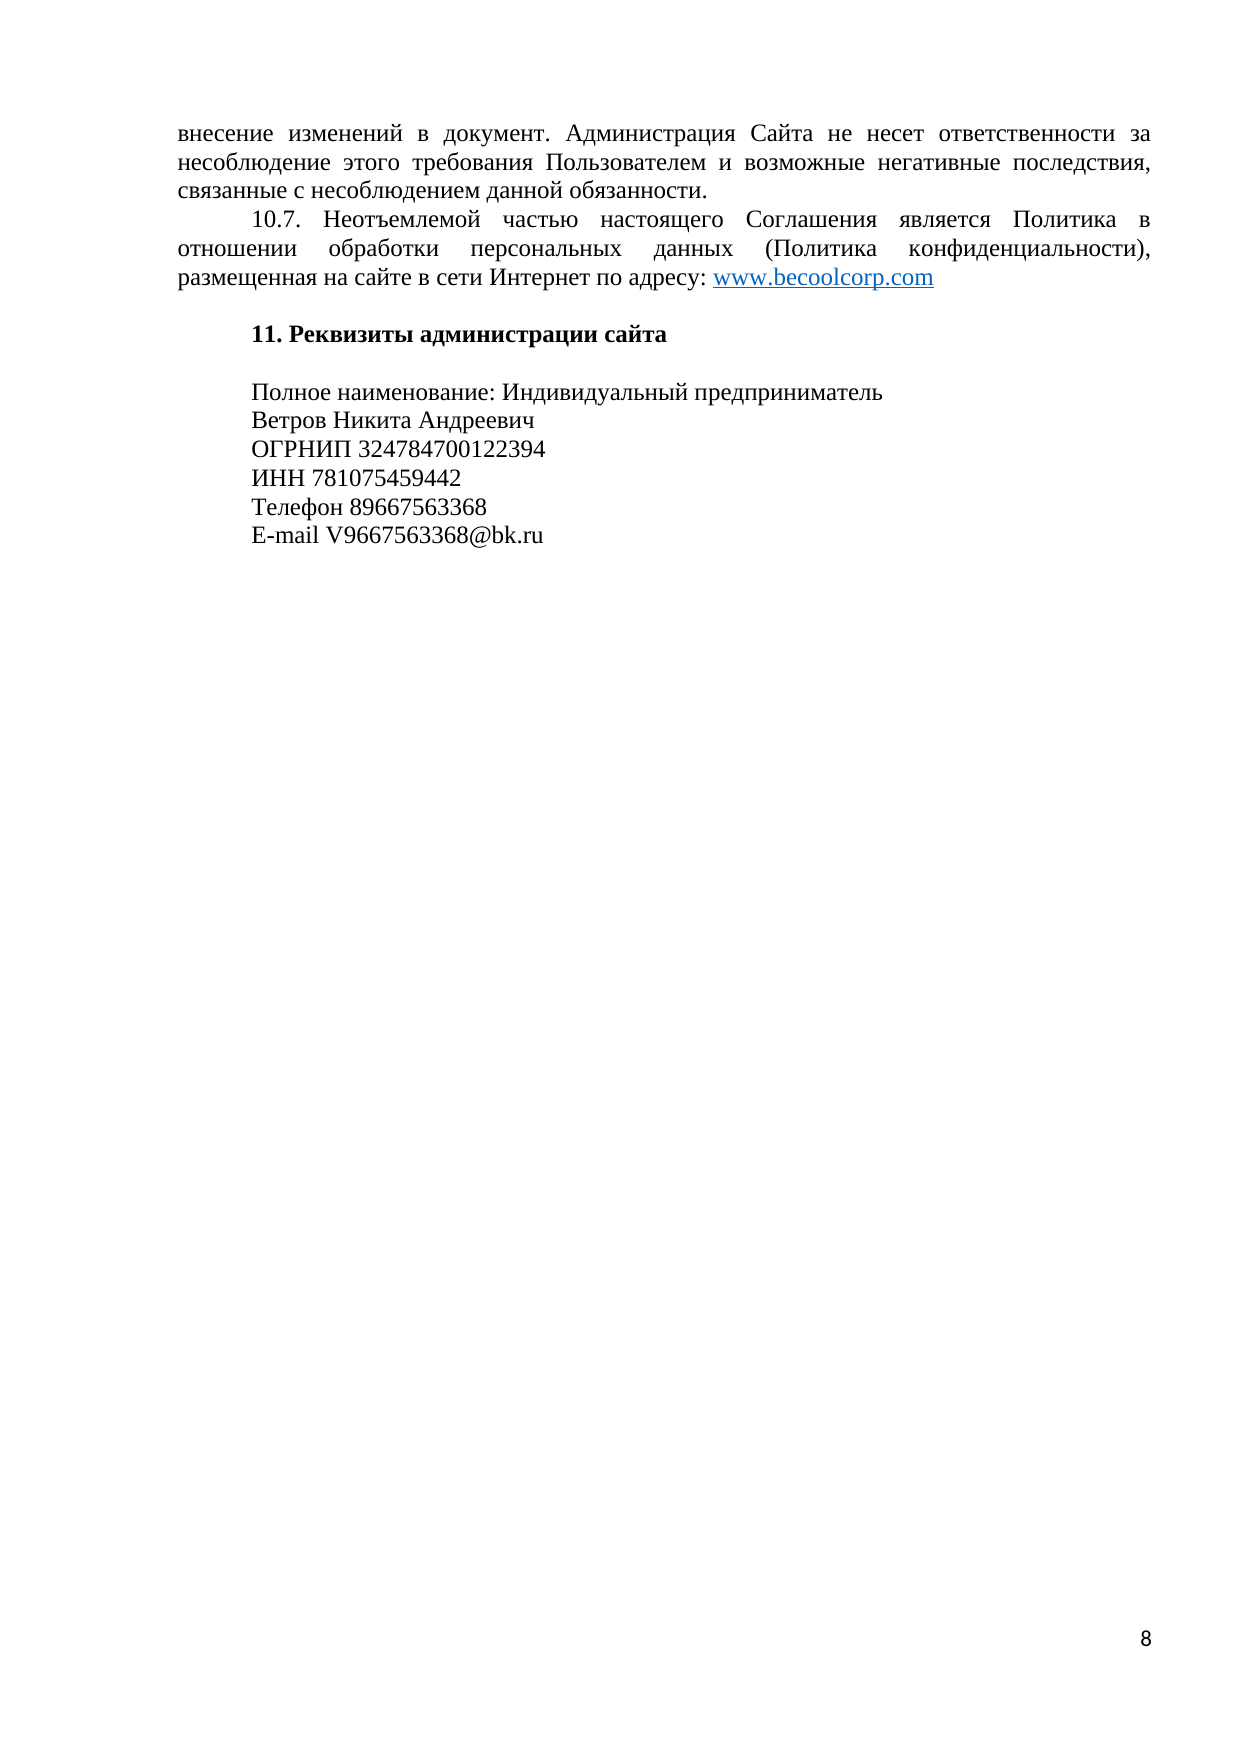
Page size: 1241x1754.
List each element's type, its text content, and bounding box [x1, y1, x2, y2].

text Ветров Никита Андреевич [177, 406, 1152, 434]
text E-mail V9667563368@bk.ru [177, 521, 1152, 549]
text ИНН 781075459442 [177, 463, 1152, 492]
text Полное наименование: Индивидуальный предприниматель [177, 377, 1152, 406]
text ОГРНИП 324784700122394 [177, 434, 1152, 463]
list Реквизиты администрации сайта [251, 319, 1152, 348]
text 10.7. Неотъемлемой частью настоящего Соглашения является Политика в отношении обработки персональных данных (Политика конфиденциальности), размещенная на сайте в сети Интернет по адресу: www.becoolcorp.com [177, 204, 1152, 291]
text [177, 118, 1152, 204]
text Телефон 89667563368 [177, 492, 1152, 521]
